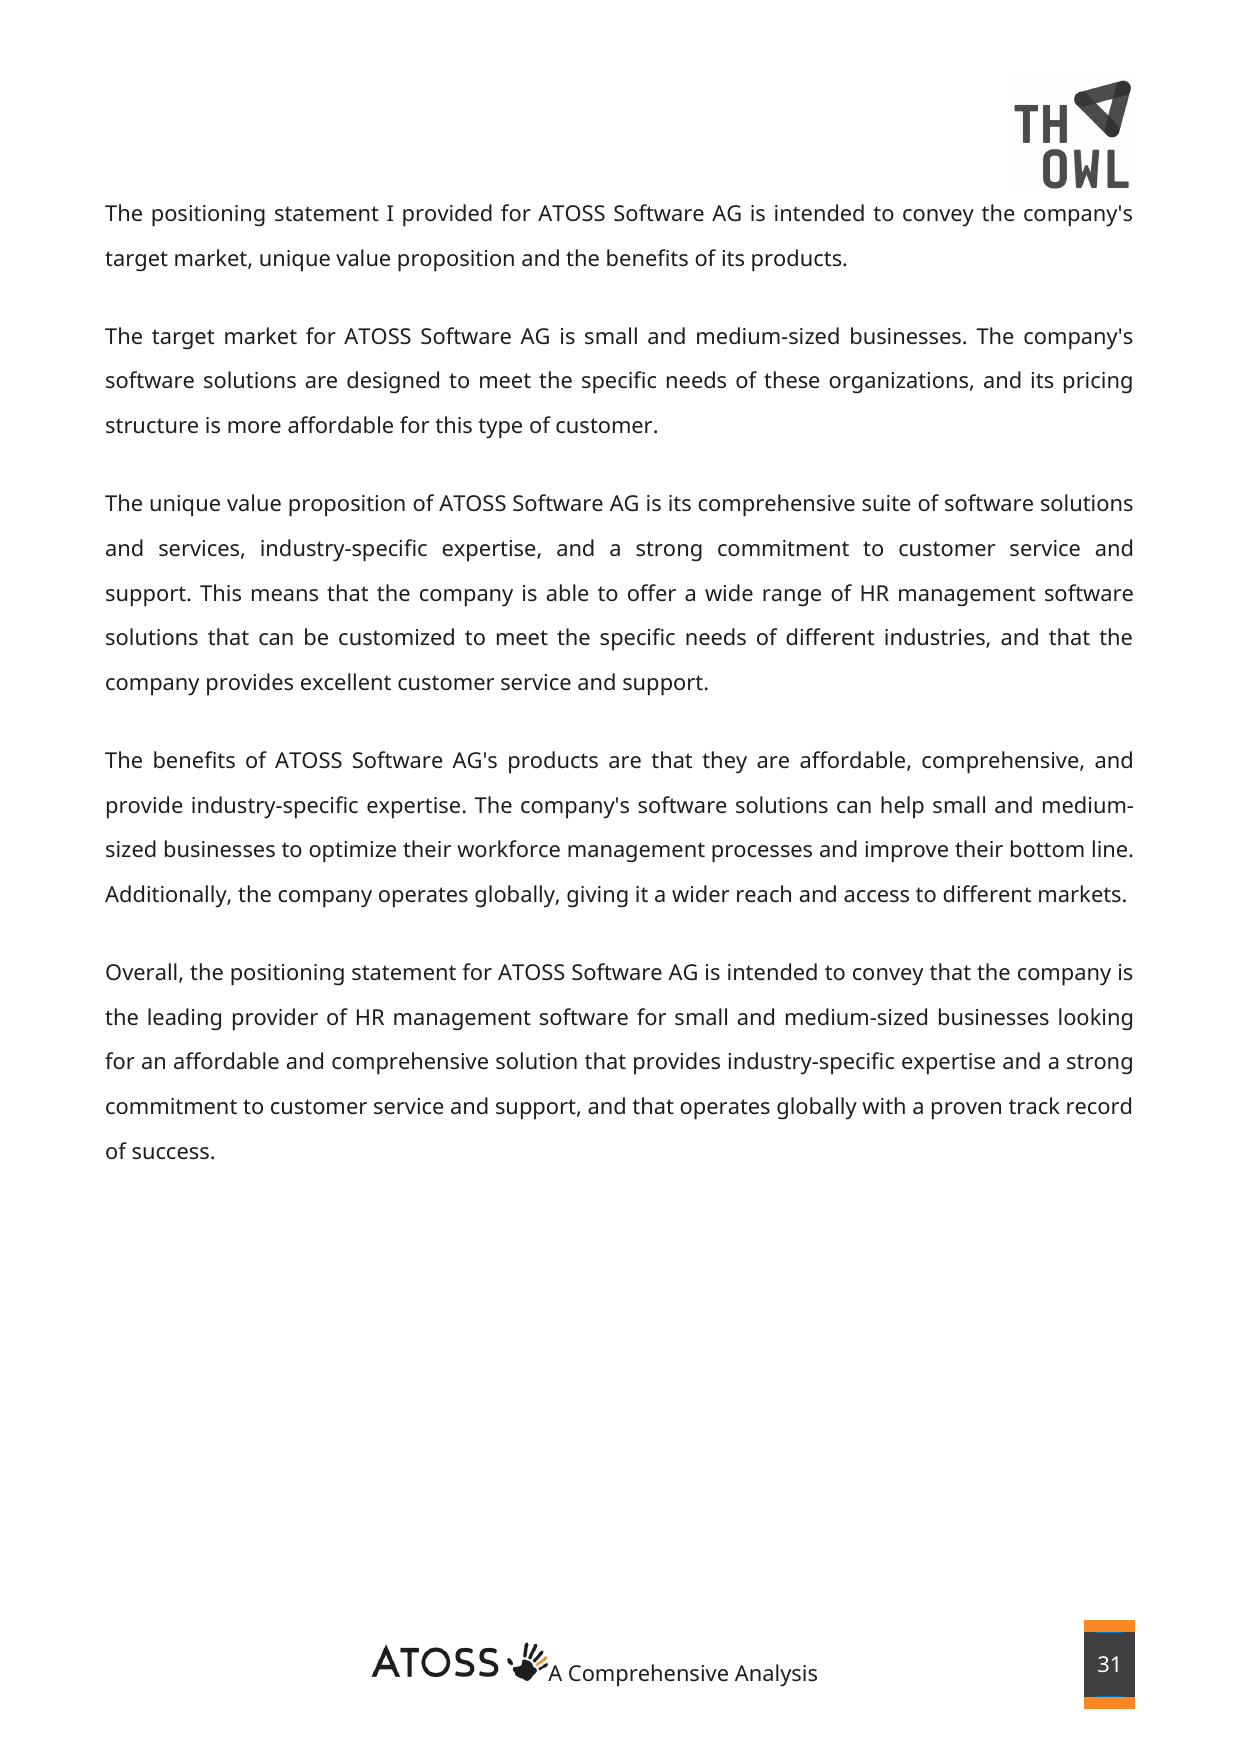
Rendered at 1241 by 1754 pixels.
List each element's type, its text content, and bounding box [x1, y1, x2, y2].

text The benefits of ATOSS Software AG's products are that they are affordable, comprehensive, and provide industry-specific expertise. The company's software solutions can help small and medium-sized businesses to optimize their workforce management processes and improve their bottom line. Additionally, the company operates globally, giving it a wider reach and access to different markets. [105, 745, 1135, 909]
text The positioning statement I provided for ATOSS Software AG is intended to convey the company's target market, unique value proposition and the benefits of its products. [105, 198, 1135, 272]
picture [370, 1641, 548, 1682]
text The unique value proposition of ATOSS Software AG is its comprehensive suite of software solutions and services, industry-specific expertise, and a strong commitment to customer service and support. This means that the company is able to offer a wide range of HR management software solutions that can be customized to meet the specific needs of different industries, and that the company provides excellent customer service and support. [105, 488, 1135, 697]
picture [1007, 75, 1136, 194]
text The target market for ATOSS Software AG is small and medium-sized businesses. The company's software solutions are designed to meet the specific needs of these organizations, and its pricing structure is more affordable for this type of customer. [105, 321, 1135, 440]
text Overall, the positioning statement for ATOSS Software AG is intended to convey that the company is the leading provider of HR management software for small and medium-sized businesses looking for an affordable and comprehensive solution that provides industry-specific expertise and a strong commitment to customer service and support, and that operates globally with a proven track record of success. [105, 957, 1135, 1166]
